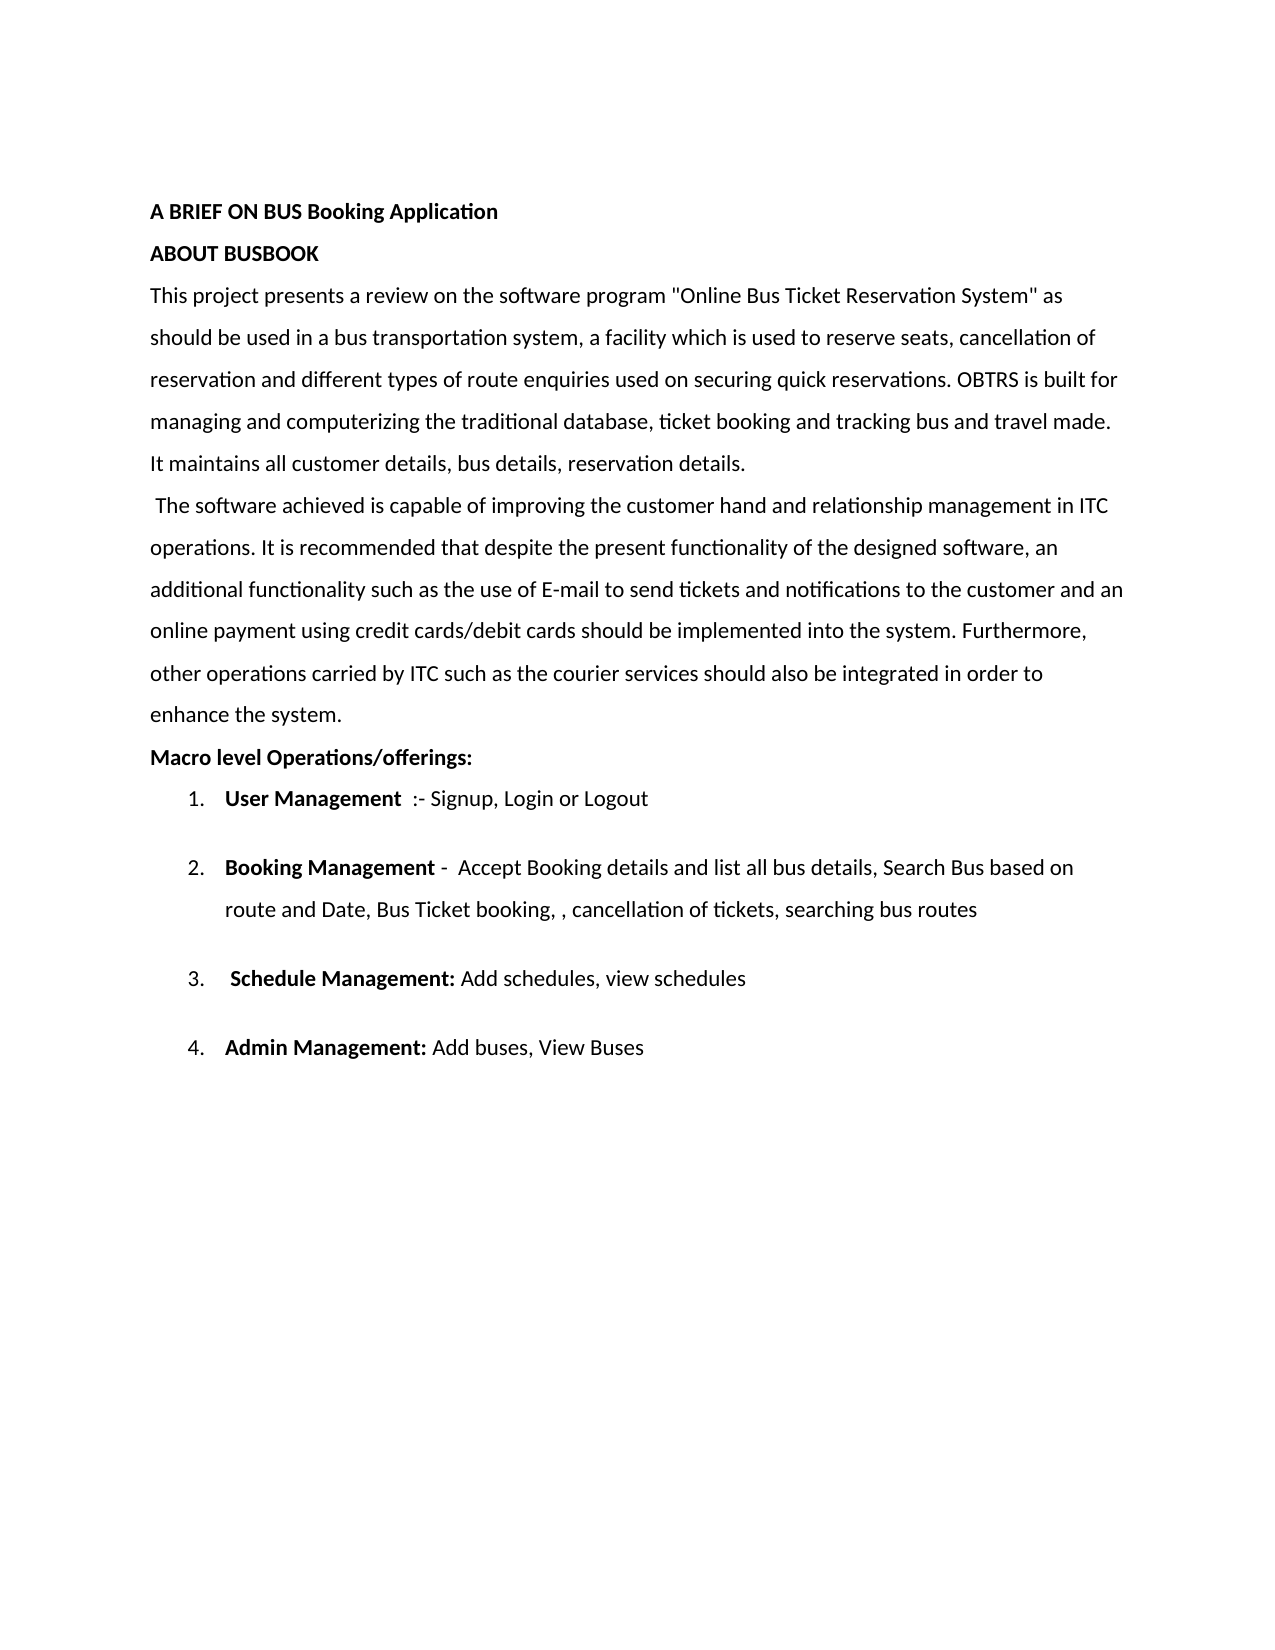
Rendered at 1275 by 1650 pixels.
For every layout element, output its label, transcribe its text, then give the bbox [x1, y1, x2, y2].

text This project presents a review on the software program "Online Bus Ticket Reservation System" as should be used in a bus transportation system, a facility which is used to reserve seats, cancellation of reservation and different types of route enquiries used on securing quick reservations. OBTRS is built for managing and computerizing the traditional database, ticket booking and tracking bus and travel made. It maintains all customer details, bus details, reservation details. [150, 281, 1125, 477]
list Schedule Management: Add schedules, view schedules [187, 964, 1125, 992]
text A BRIEF ON BUS Booking Application [150, 197, 1125, 225]
list User Management :- Signup, Login or Logout [187, 784, 1125, 813]
text The software achieved is capable of improving the customer hand and relationship management in ITC operations. It is recommended that despite the present functionality of the designed software, an additional functionality such as the use of E-mail to send tickets and notifications to the customer and an online payment using credit cards/debit cards should be implemented into the system. Furthermore, other operations carried by ITC such as the courier services should also be integrated in order to enhance the system. [150, 491, 1125, 729]
list Admin Management: Add buses, View Buses [187, 1033, 1125, 1061]
list Booking Management - Accept Booking details and list all bus details, Search Bus based on route and Date, Bus Ticket booking, , cancellation of tickets, searching bus routes [187, 853, 1125, 923]
text ABOUT BUSBOOK [150, 239, 1125, 267]
text Macro level Operations/offerings: [150, 743, 1125, 771]
